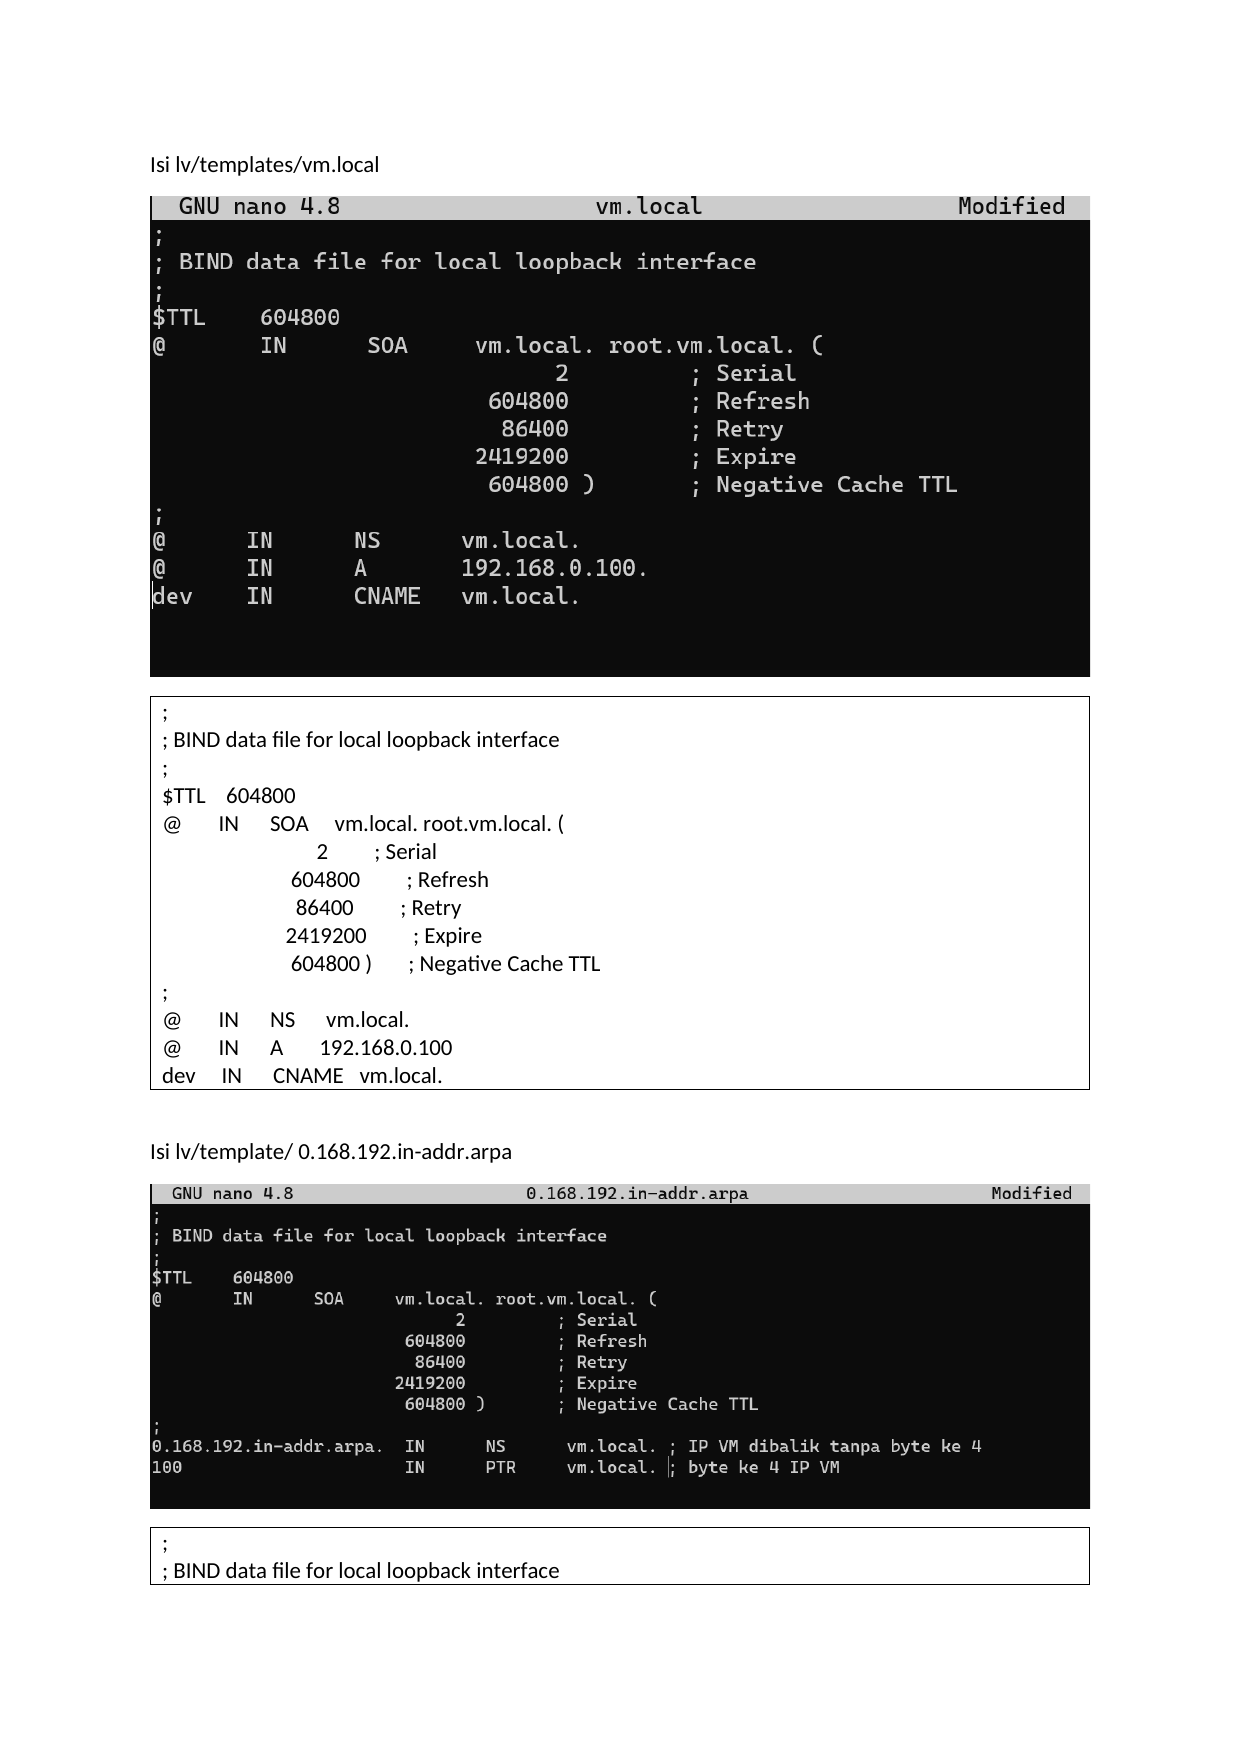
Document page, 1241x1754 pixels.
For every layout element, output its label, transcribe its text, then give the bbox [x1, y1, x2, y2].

text Isi lv/templates/vm.local [150, 150, 1090, 178]
table_header ; ; BIND data file for local loopback interface ; $TTL 604800 @ IN SOA vm.local. root.vm.local. ( 2 ; Serial 604800 ; Refresh 86400 ; Retry 2419200 ; Expire 604800 ) ; Negative Cache TTL ; @ IN NS vm.local. @ IN A 192.168.0.100 dev IN CNAME vm.local. [151, 697, 1089, 1089]
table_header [151, 1528, 1089, 1584]
picture [150, 1184, 1091, 1509]
text Isi lv/template/ 0.168.192.in-addr.arpa [150, 1137, 1090, 1165]
picture [150, 196, 1091, 677]
